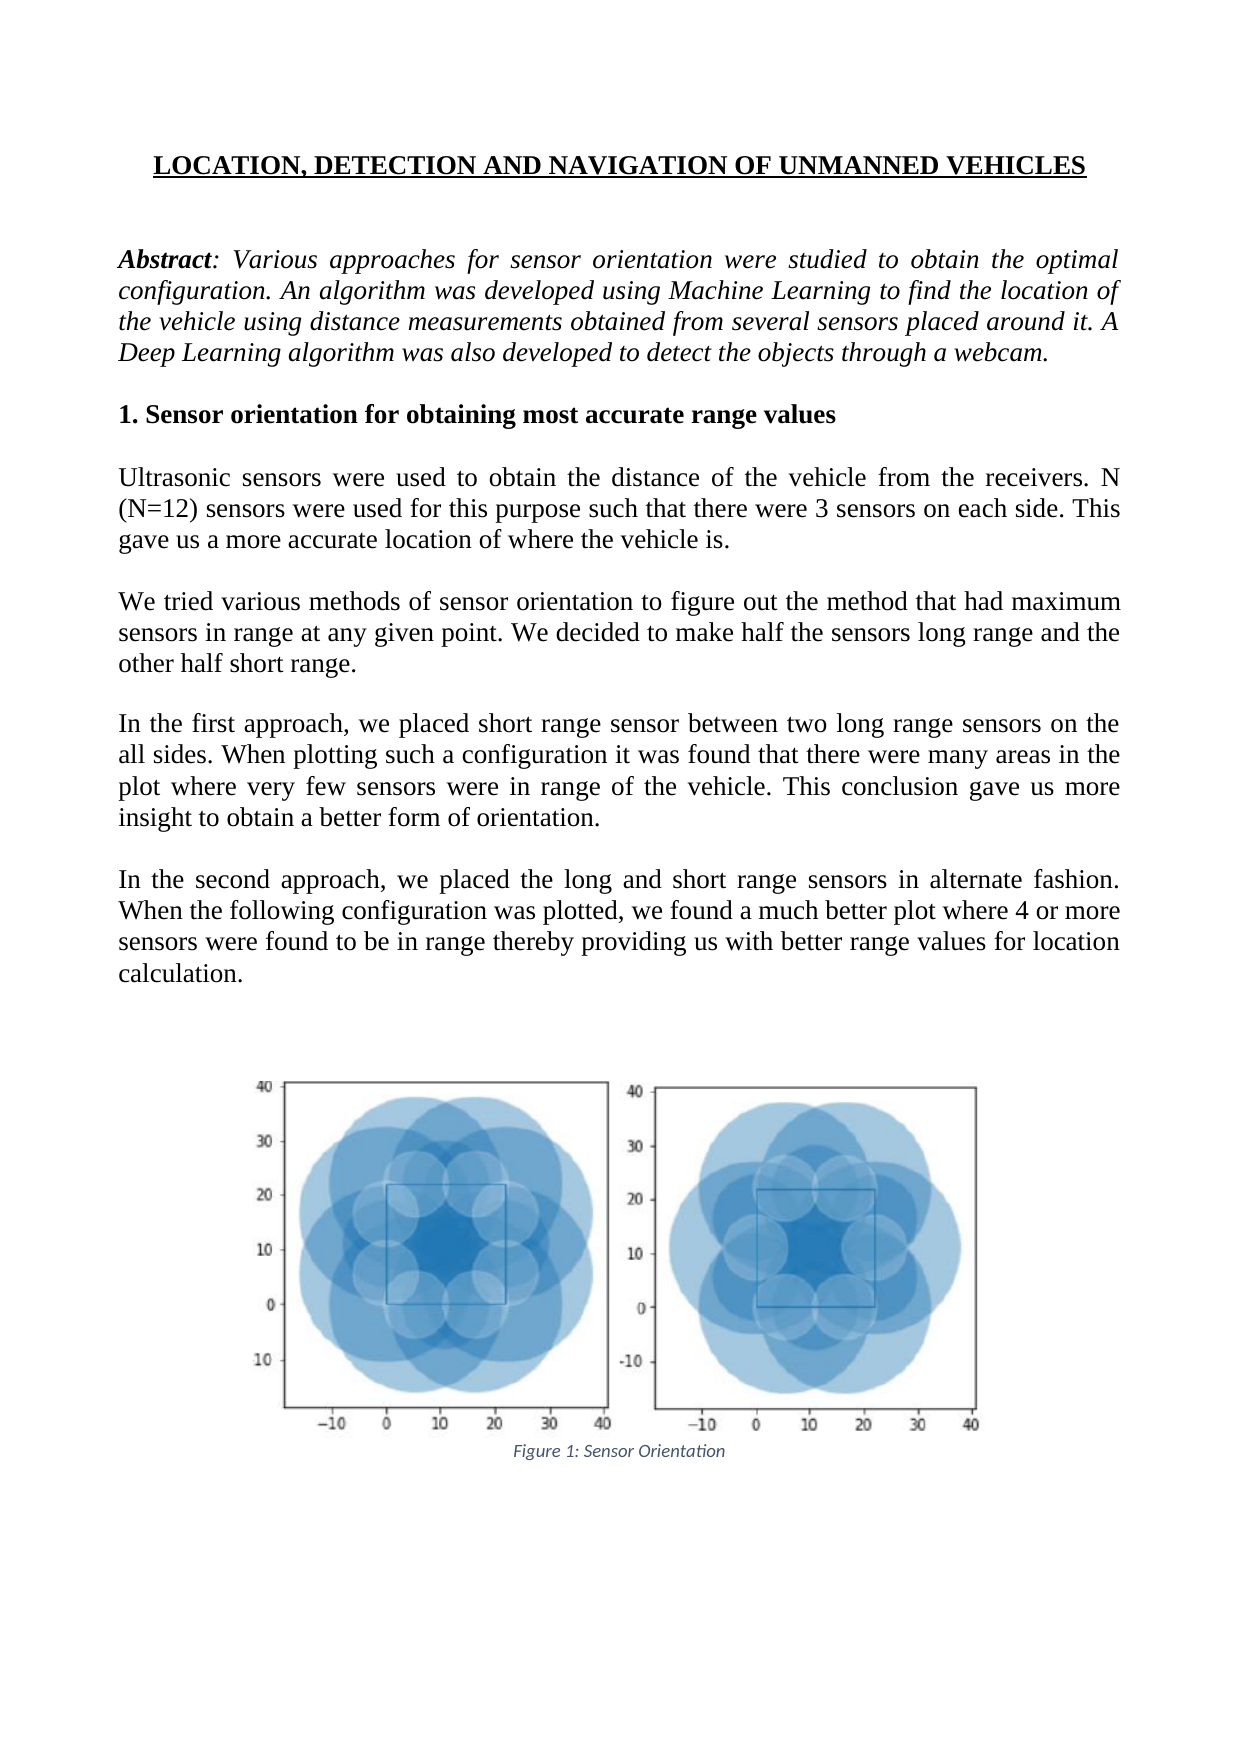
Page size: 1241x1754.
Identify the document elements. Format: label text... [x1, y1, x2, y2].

text Figure 1: Sensor Orientation [118, 1439, 1122, 1462]
text 1. Sensor orientation for obtaining most accurate range values [118, 398, 1122, 429]
text We tried various methods of sensor orientation to figure out the method that had maximum sensors in range at any given point. We decided to make half the sensors long range and the other half short range. [118, 585, 1122, 679]
text Abstract: Various approaches for sensor orientation were studied to obtain the optimal configuration. An algorithm was developed using Machine Learning to find the location of the vehicle using distance measurements obtained from several sensors placed around it. A Deep Learning algorithm was also developed to detect the objects through a webcam. [118, 243, 1122, 367]
text In the second approach, we placed the long and short range sensors in alternate fashion. When the following configuration was plotted, we found a much better plot where 4 or more sensors were found to be in range thereby providing us with better range values for location calculation. [118, 863, 1122, 988]
text In the first approach, we placed short range sensor between two long range sensors on the all sides. When plotting such a configuration it was found that there were many areas in the plot where very few sensors were in range of the vehicle. This conclusion gave us more insight to obtain a better form of orientation. [118, 707, 1122, 832]
text Ultrasonic sensors were used to obtain the distance of the vehicle from the receivers. N (N=12) sensors were used for this purpose such that there were 3 sensors on each side. This gave us a more accurate location of where the vehicle is. [118, 461, 1122, 554]
text LOCATION, DETECTION AND NAVIGATION OF UNMANNED VEHICLES [118, 149, 1122, 180]
picture [252, 1081, 988, 1439]
